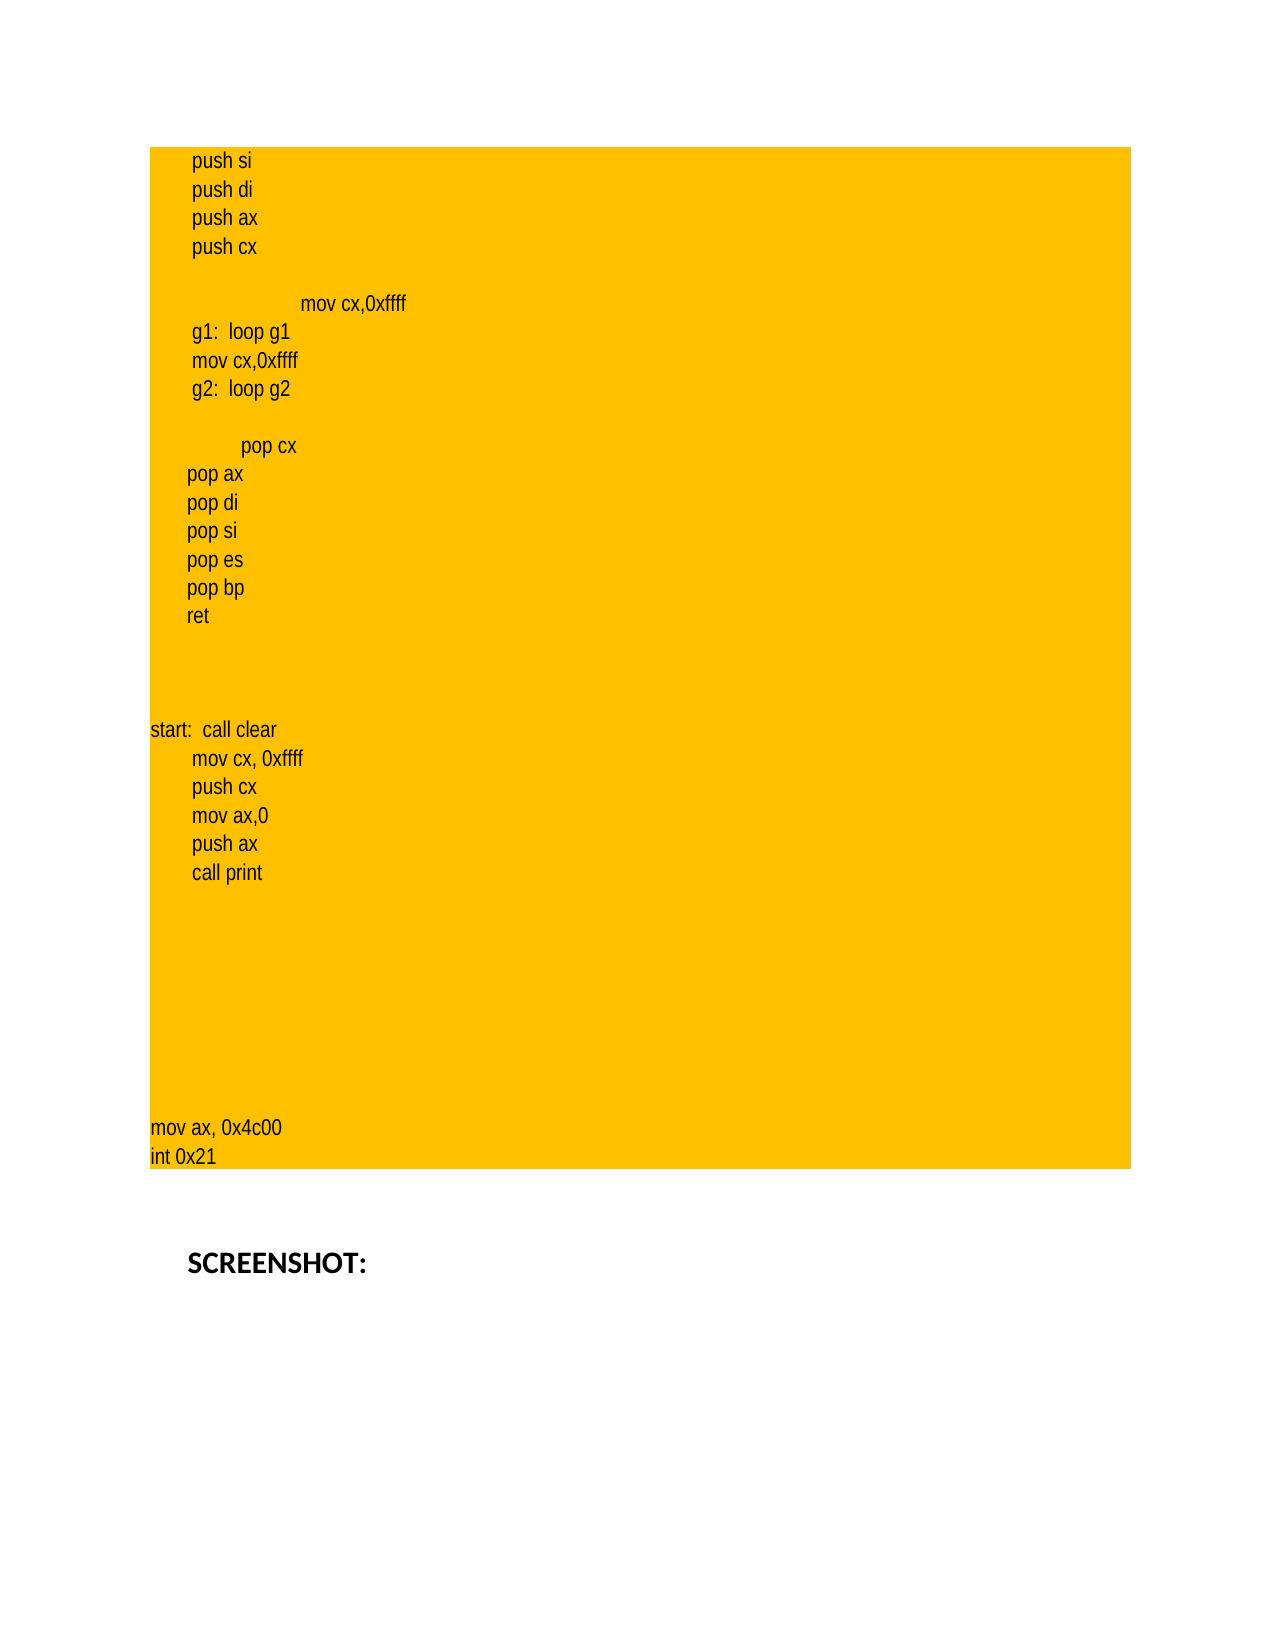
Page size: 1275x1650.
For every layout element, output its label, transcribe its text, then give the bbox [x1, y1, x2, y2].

text pop di [150, 489, 1131, 515]
text start: call clear [150, 716, 1131, 743]
text push ax [150, 204, 1131, 231]
text g2: loop g2 [150, 375, 1131, 401]
text push cx [150, 773, 1131, 799]
text int 0x21 [150, 1143, 1131, 1169]
text SCREENSHOT: [187, 1243, 1131, 1282]
text mov cx,0xffff [150, 290, 1131, 316]
text push cx [150, 233, 1131, 259]
text ret [150, 602, 1131, 629]
text push si [150, 147, 1131, 174]
text push di [150, 176, 1131, 202]
text mov ax,0 [150, 802, 1131, 828]
text mov cx, 0xffff [150, 745, 1131, 771]
text push ax [150, 830, 1131, 856]
text pop cx [150, 432, 1131, 458]
text mov cx,0xffff [150, 347, 1131, 373]
text mov ax, 0x4c00 [150, 1114, 1131, 1141]
text call print [150, 858, 1131, 885]
text pop es [150, 546, 1131, 572]
text g1: loop g1 [150, 318, 1131, 344]
text pop ax [150, 460, 1131, 487]
text pop si [150, 517, 1131, 543]
text pop bp [150, 574, 1131, 600]
